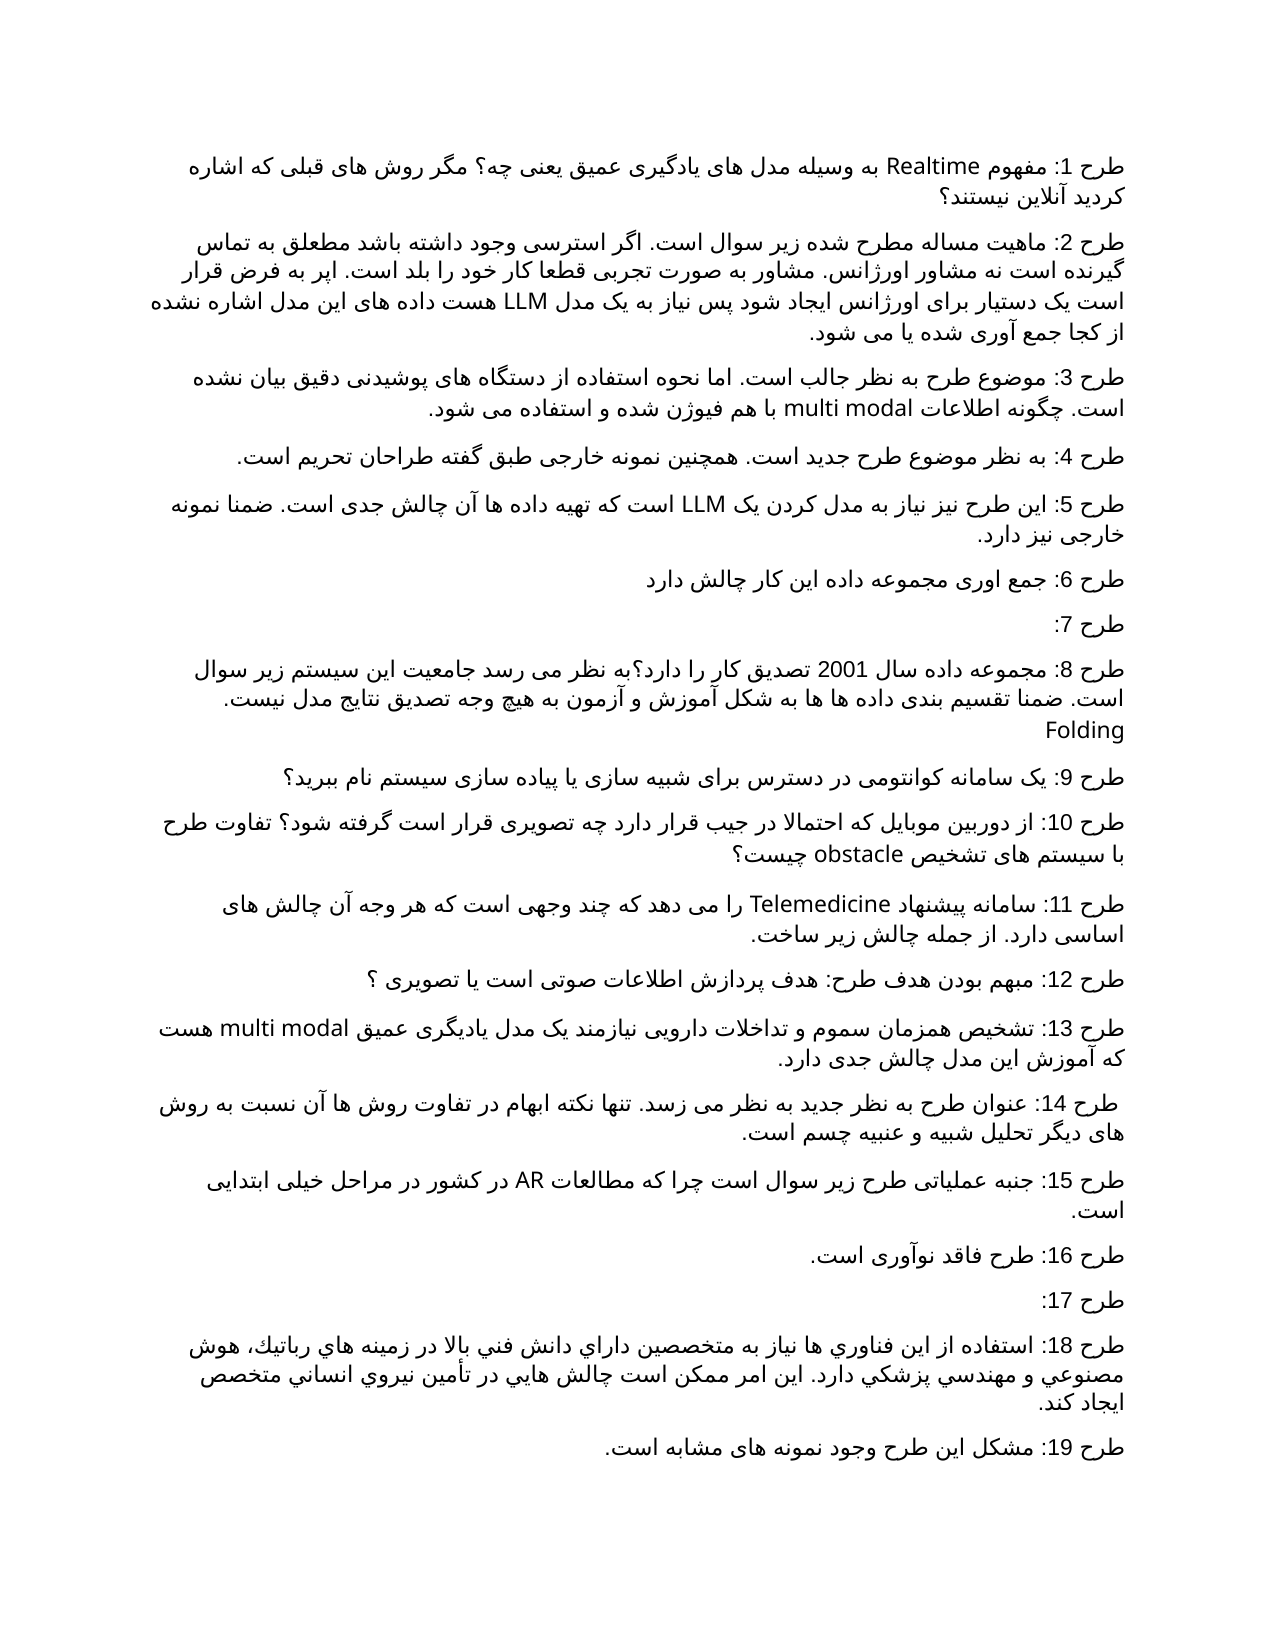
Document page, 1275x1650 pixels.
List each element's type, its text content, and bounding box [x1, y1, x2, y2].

text طرح 10: از دوربین موبایل که احتمالا در جیب قرار دارد چه تصویری قرار است گرفته شود؟ تفاوت طرح با سیستم های تشخیص obstacle چیست؟ [150, 809, 1125, 869]
text طرح 12: مبهم بودن هدف طرح: هدف پردازش اطلاعات صوتی است یا تصویری ؟ [150, 966, 1125, 993]
text طرح 14: عنوان طرح به نظر جدید به نظر می زسد. تنها نکته ابهام در تفاوت روش ها آن نسبت به روش های دیگر تحلیل شبیه و عنبیه چسم است. [150, 1090, 1125, 1145]
text طرح 13: تشخیص همزمان سموم و تداخلات دارويی نیازمند یک مدل یادیگری عمیق multi modal هست که آموزش این مدل چالش جدی دارد. [150, 1012, 1125, 1071]
text طرح 7: [150, 611, 1125, 638]
text طرح 11: سامانه پیشنهاد Telemedicine را می دهد که چند وجهی است که هر وجه آن چالش های اساسی دارد. از جمله چالش زیر ساخت. [150, 888, 1125, 948]
text طرح 2: ماهیت مساله مطرح شده زیر سوال است. اگر استرسی وجود داشته باشد مطعلق به تماس گیرنده است نه مشاور اورژانس. مشاور به صورت تجربی قطعا کار خود را بلد است. اپر به فرض قرار است یک دستیار برای اورژانس ایجاد شود پس نیاز به یک مدل LLM هست داده های این مدل اشاره نشده از کجا جمع آوری شده یا می شود. [150, 228, 1125, 345]
text طرح 1: مفهوم Realtime به وسیله مدل های یادگیری عمیق یعنی چه؟ مگر روش های قبلی که اشاره کردید آنلاین نیستند؟ [150, 150, 1125, 210]
text طرح 19: مشکل این طرح وجود نمونه های مشابه است. [150, 1434, 1125, 1461]
text طرح 15: جنبه عملیاتی طرح زیر سوال است چرا که مطالعات AR در کشور در مراحل خیلی ابتدایی است. [150, 1163, 1125, 1223]
text طرح 18: استفاده از اين فناوري ها نياز به متخصصين داراي دانش فني بالا در زمينه هاي رباتيك، هوش مصنوعي و مهندسي پزشكي دارد. اين امر ممكن است چالش هايي در تأمين نيروي انساني متخصص ايجاد كند. [150, 1332, 1125, 1415]
text طرح 8: مجموعه داده سال 2001 تصدیق کار را دارد؟به نظر می رسد جامعیت این سیستم زیر سوال است. ضمنا تقسیم بندی داده ها ها به شکل آموزش و آزمون به هیچ وجه تصدیق نتایج مدل نیست. Folding [150, 656, 1125, 745]
text طرح 16: طرح فاقد نوآوری است. [150, 1242, 1125, 1268]
text طرح 4: به نظر موضوع طرح جدید است. همچنین نمونه خارجی طبق گفته طراحان تحریم است. [150, 443, 1125, 469]
text طرح 3: موضوع طرح به نظر جالب است. اما نحوه استفاده از دستگاه های پوشیدنی دقیق بیان نشده است. چگونه اطلاعات multi modal با هم فیوژن شده و استفاده می شود. [150, 364, 1125, 423]
text طرح 17: [150, 1287, 1125, 1313]
text طرح 9: یک سامانه کوانتومی در دسترس برای شبیه سازی یا پیاده سازی سیستم نام ببرید؟ [150, 764, 1125, 790]
text طرح 5: این طرح نیز نیاز به مدل کردن یک LLM است که تهیه داده ها آن چالش جدی است. ضمنا نمونه خارجی نیز دارد. [150, 488, 1125, 547]
text طرح 6: جمع اوری مجموعه داده این کار چالش دارد [150, 566, 1125, 592]
